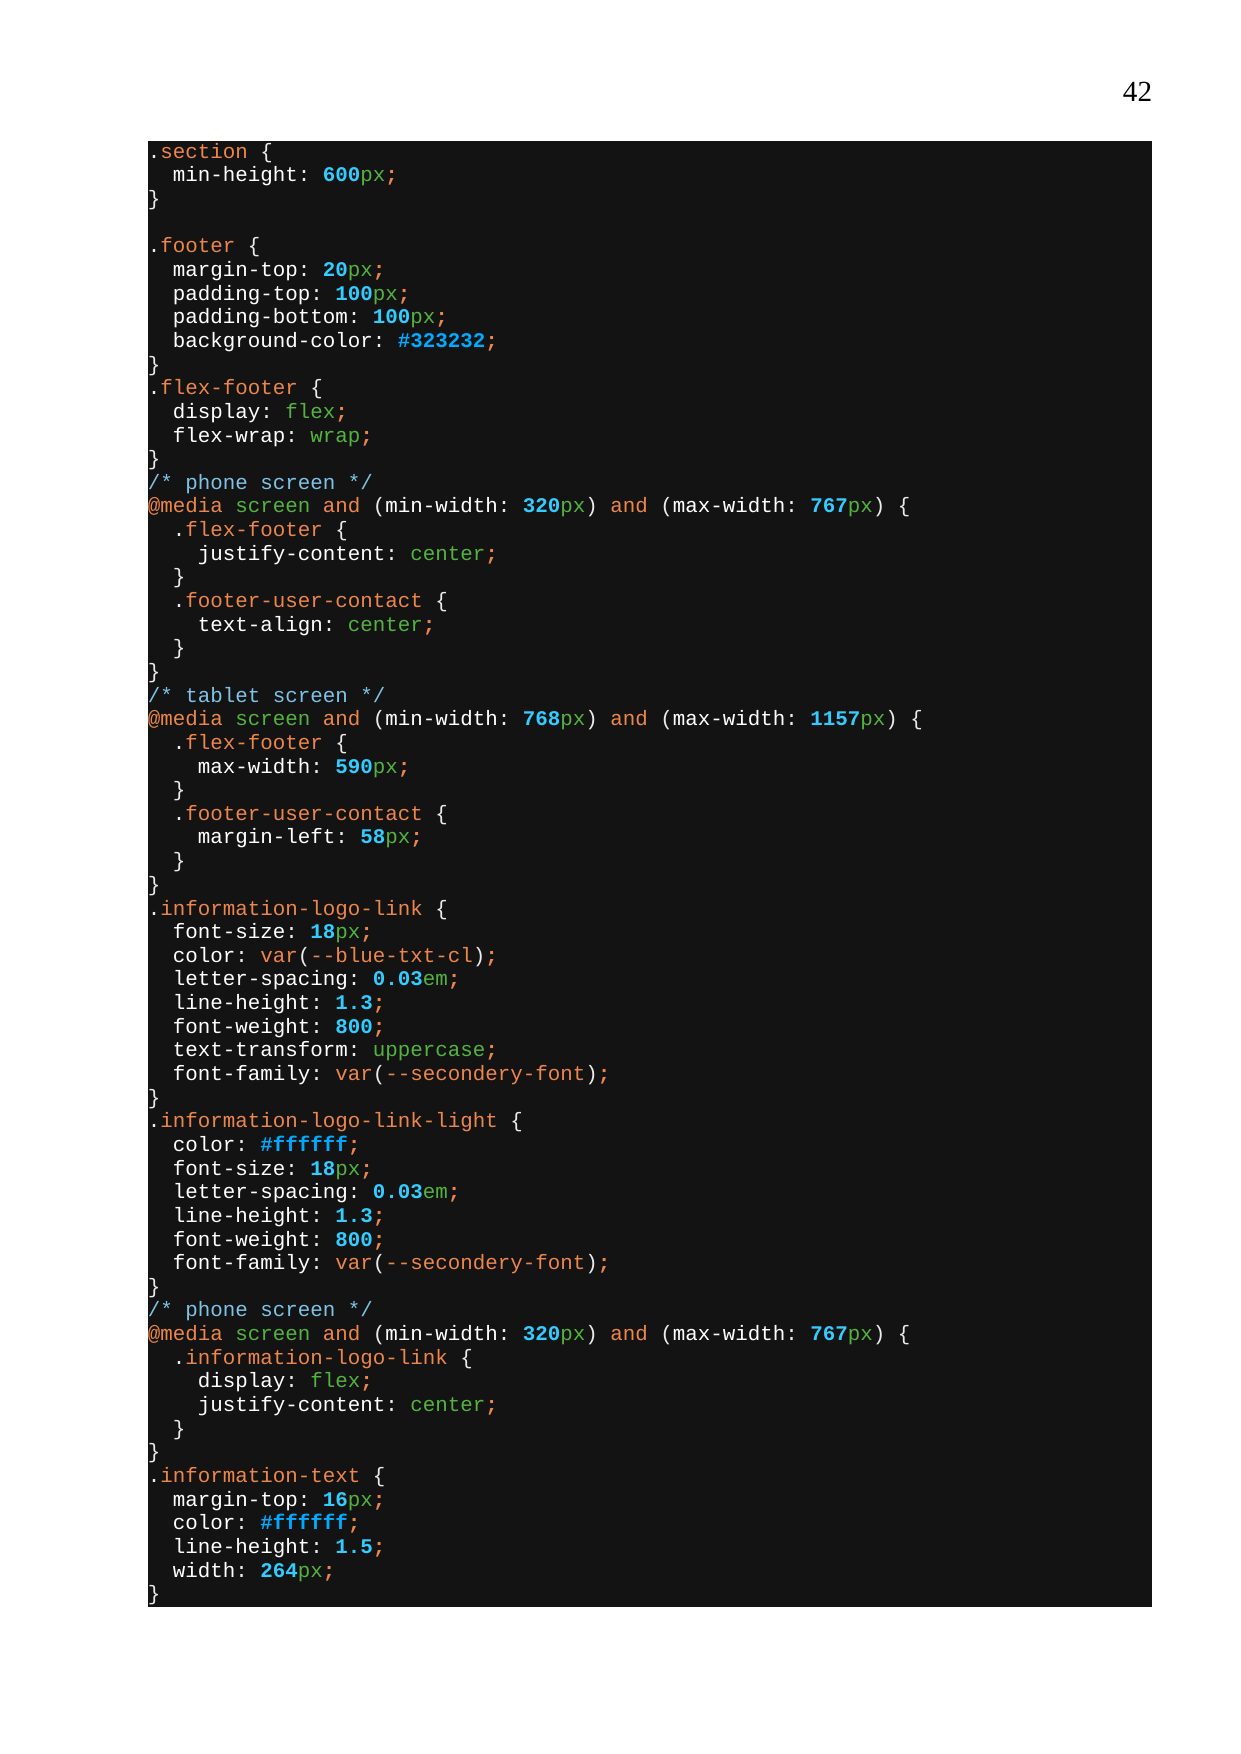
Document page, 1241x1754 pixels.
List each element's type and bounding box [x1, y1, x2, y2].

text [148, 141, 1152, 1607]
